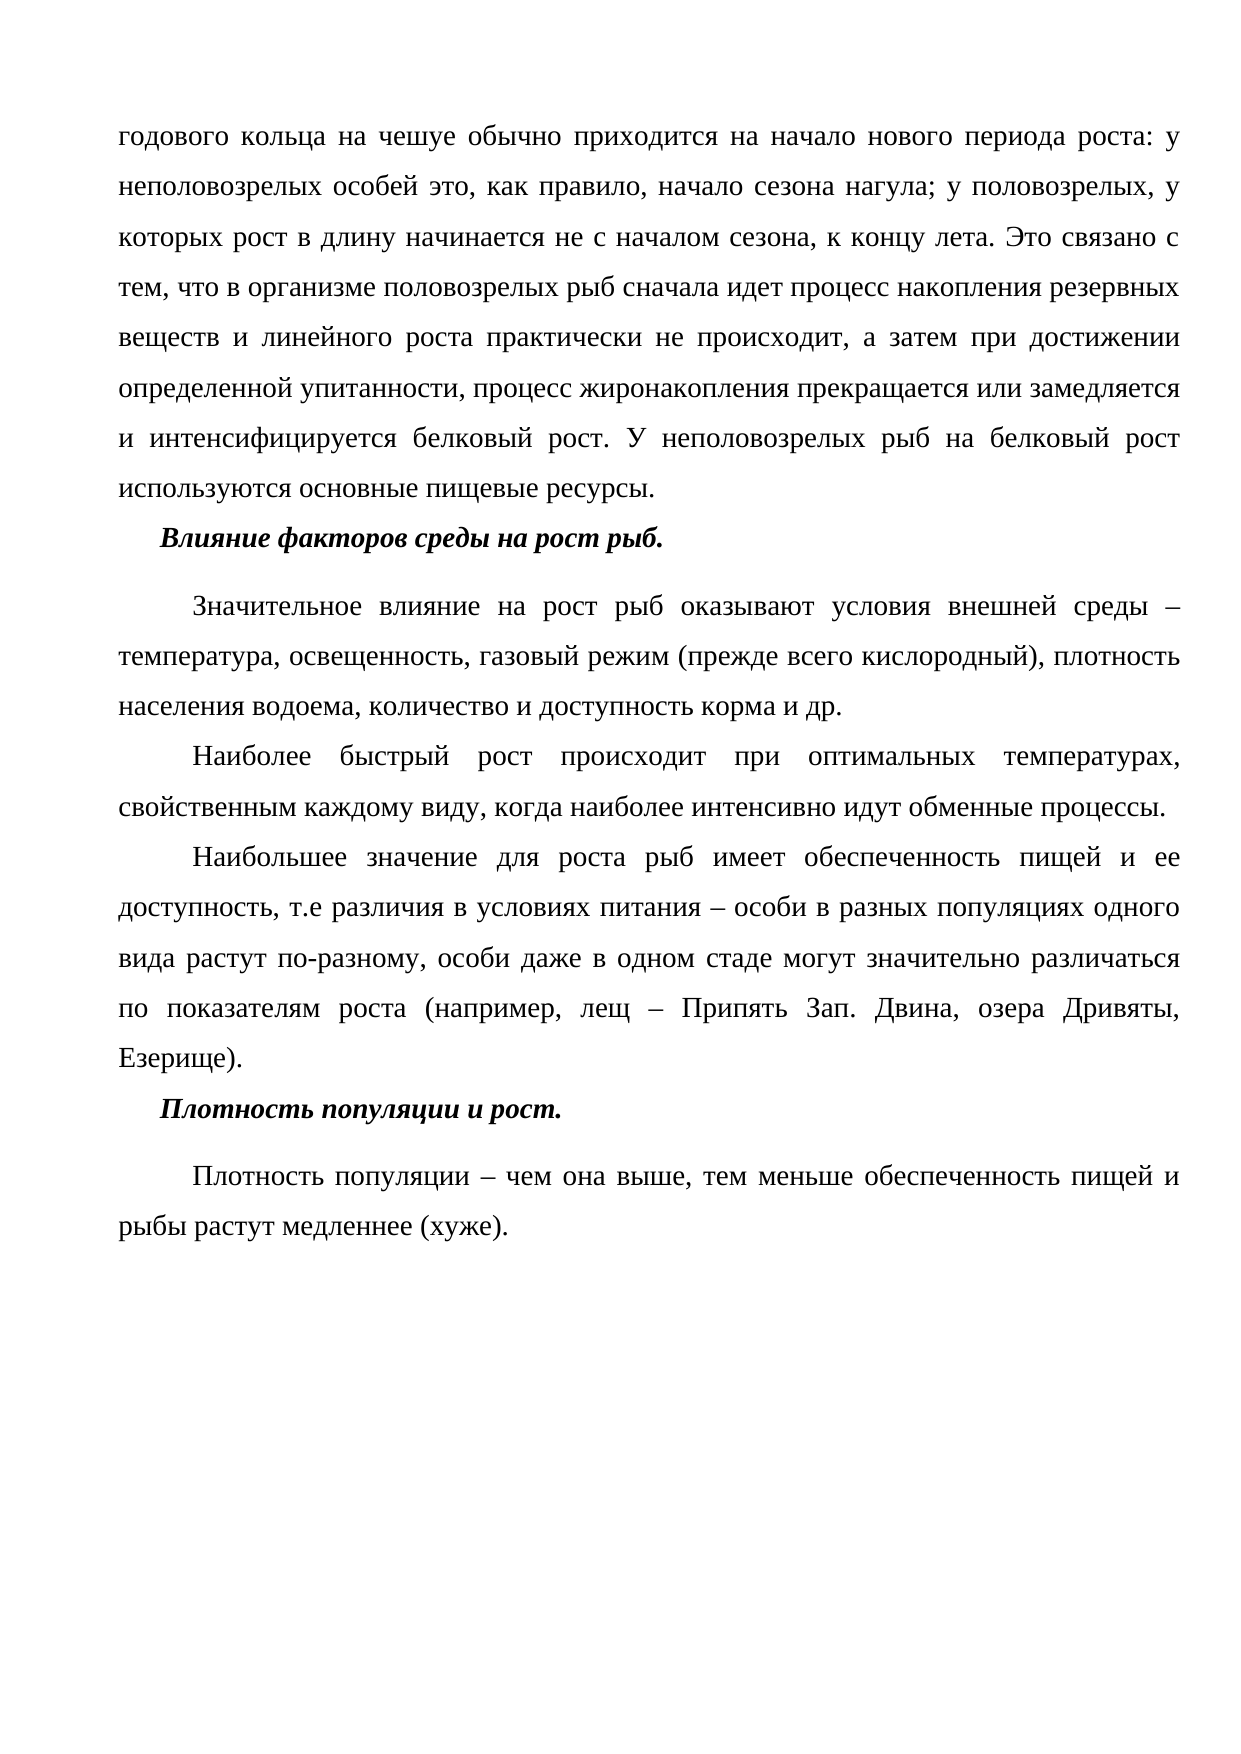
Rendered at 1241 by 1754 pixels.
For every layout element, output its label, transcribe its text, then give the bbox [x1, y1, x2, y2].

text Наиболее быстрый рост происходит при оптимальных температурах, свойственным каждому виду, когда наиболее интенсивно идут обменные процессы. [118, 738, 1181, 822]
text Значительное влияние на рост рыб оказывают условия внешней среды – температура, освещенность, газовый режим (прежде всего кислородный), плотность населения водоема, количество и доступность корма и др. [118, 588, 1181, 722]
text Влияние факторов среды на рост рыб. [118, 521, 1181, 554]
text Плотность популяции – чем она выше, тем меньше обеспеченность пищей и рыбы растут медленнее (хуже). [118, 1158, 1181, 1242]
text Наибольшее значение для роста рыб имеет обеспеченность пищей и ее доступность, т.е различия в условиях питания – особи в разных популяциях одного вида растут по-разному, особи даже в одном стаде могут значительно различаться по показателям роста (например, лещ – Припять Зап. Двина, озера Дривяты, Езерище). [118, 839, 1181, 1074]
text Плотность популяции и рост. [118, 1091, 1181, 1124]
